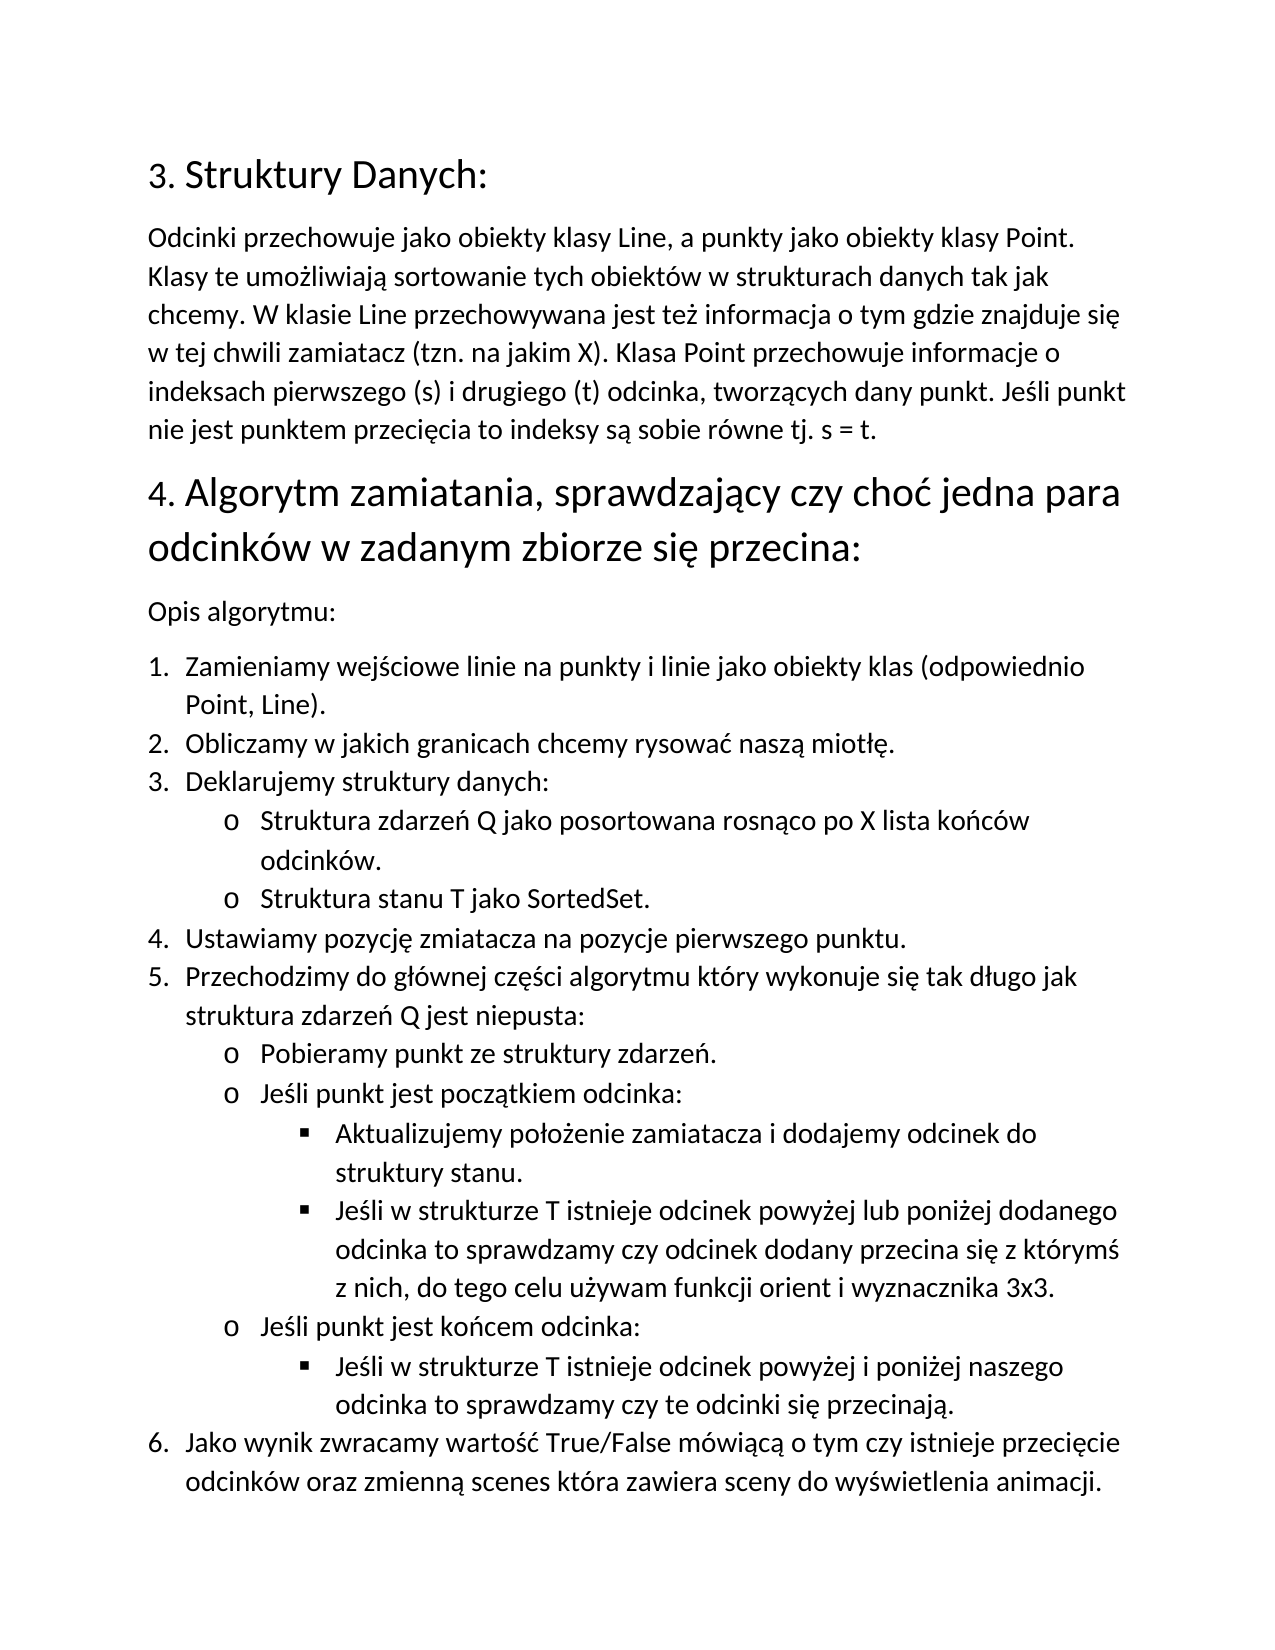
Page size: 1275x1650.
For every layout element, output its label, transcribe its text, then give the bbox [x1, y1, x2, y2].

list Jako wynik zwracamy wartość True/False mówiącą o tym czy istnieje przecięcie odcinków oraz zmienną scenes która zawiera sceny do wyświetlenia animacji. [148, 1424, 1127, 1498]
list Struktura stanu T jako SortedSet. [223, 880, 1127, 917]
text 4. Algorytm zamiatania, sprawdzający czy choć jedna para odcinków w zadanym zbiorze się przecina: [148, 466, 1127, 572]
text 3. Struktury Danych: [148, 148, 1127, 198]
list Ustawiamy pozycję zmiatacza na pozycje pierwszego punktu. [148, 920, 1127, 956]
list Przechodzimy do głównej części algorytmu który wykonuje się tak długo jak struktura zdarzeń Q jest niepusta: [148, 958, 1127, 1033]
list Aktualizujemy położenie zamiatacza i dodajemy odcinek do struktury stanu. [298, 1115, 1127, 1189]
list Struktura zdarzeń Q jako posortowana rosnąco po X lista końców odcinków. [223, 802, 1127, 877]
text Odcinki przechowuje jako obiekty klasy Line, a punkty jako obiekty klasy Point. Klasy te umożliwiają sortowanie tych obiektów w strukturach danych tak jak chcemy. W klasie Line przechowywana jest też informacja o tym gdzie znajduje się w tej chwili zamiatacz (tzn. na jakim X). Klasa Point przechowuje informacje o indeksach pierwszego (s) i drugiego (t) odcinka, tworzących dany punkt. Jeśli punkt nie jest punktem przecięcia to indeksy są sobie równe tj. s = t. [148, 219, 1127, 447]
list Jeśli punkt jest końcem odcinka: [223, 1308, 1127, 1345]
list Jeśli w strukturze T istnieje odcinek powyżej lub poniżej dodanego odcinka to sprawdzamy czy odcinek dodany przecina się z którymś z nich, do tego celu używam funkcji orient i wyznacznika 3x3. [298, 1192, 1127, 1305]
list Obliczamy w jakich granicach chcemy rysować naszą miotłę. [148, 725, 1127, 761]
list Jeśli punkt jest początkiem odcinka: [223, 1075, 1127, 1112]
list Pobieramy punkt ze struktury zdarzeń. [223, 1035, 1127, 1072]
list Deklarujemy struktury danych: [148, 763, 1127, 799]
list Jeśli w strukturze T istnieje odcinek powyżej i poniżej naszego odcinka to sprawdzamy czy te odcinki się przecinają. [298, 1348, 1127, 1422]
text Opis algorytmu: [148, 593, 1127, 628]
list Zamieniamy wejściowe linie na punkty i linie jako obiekty klas (odpowiednio Point, Line). [148, 648, 1127, 722]
